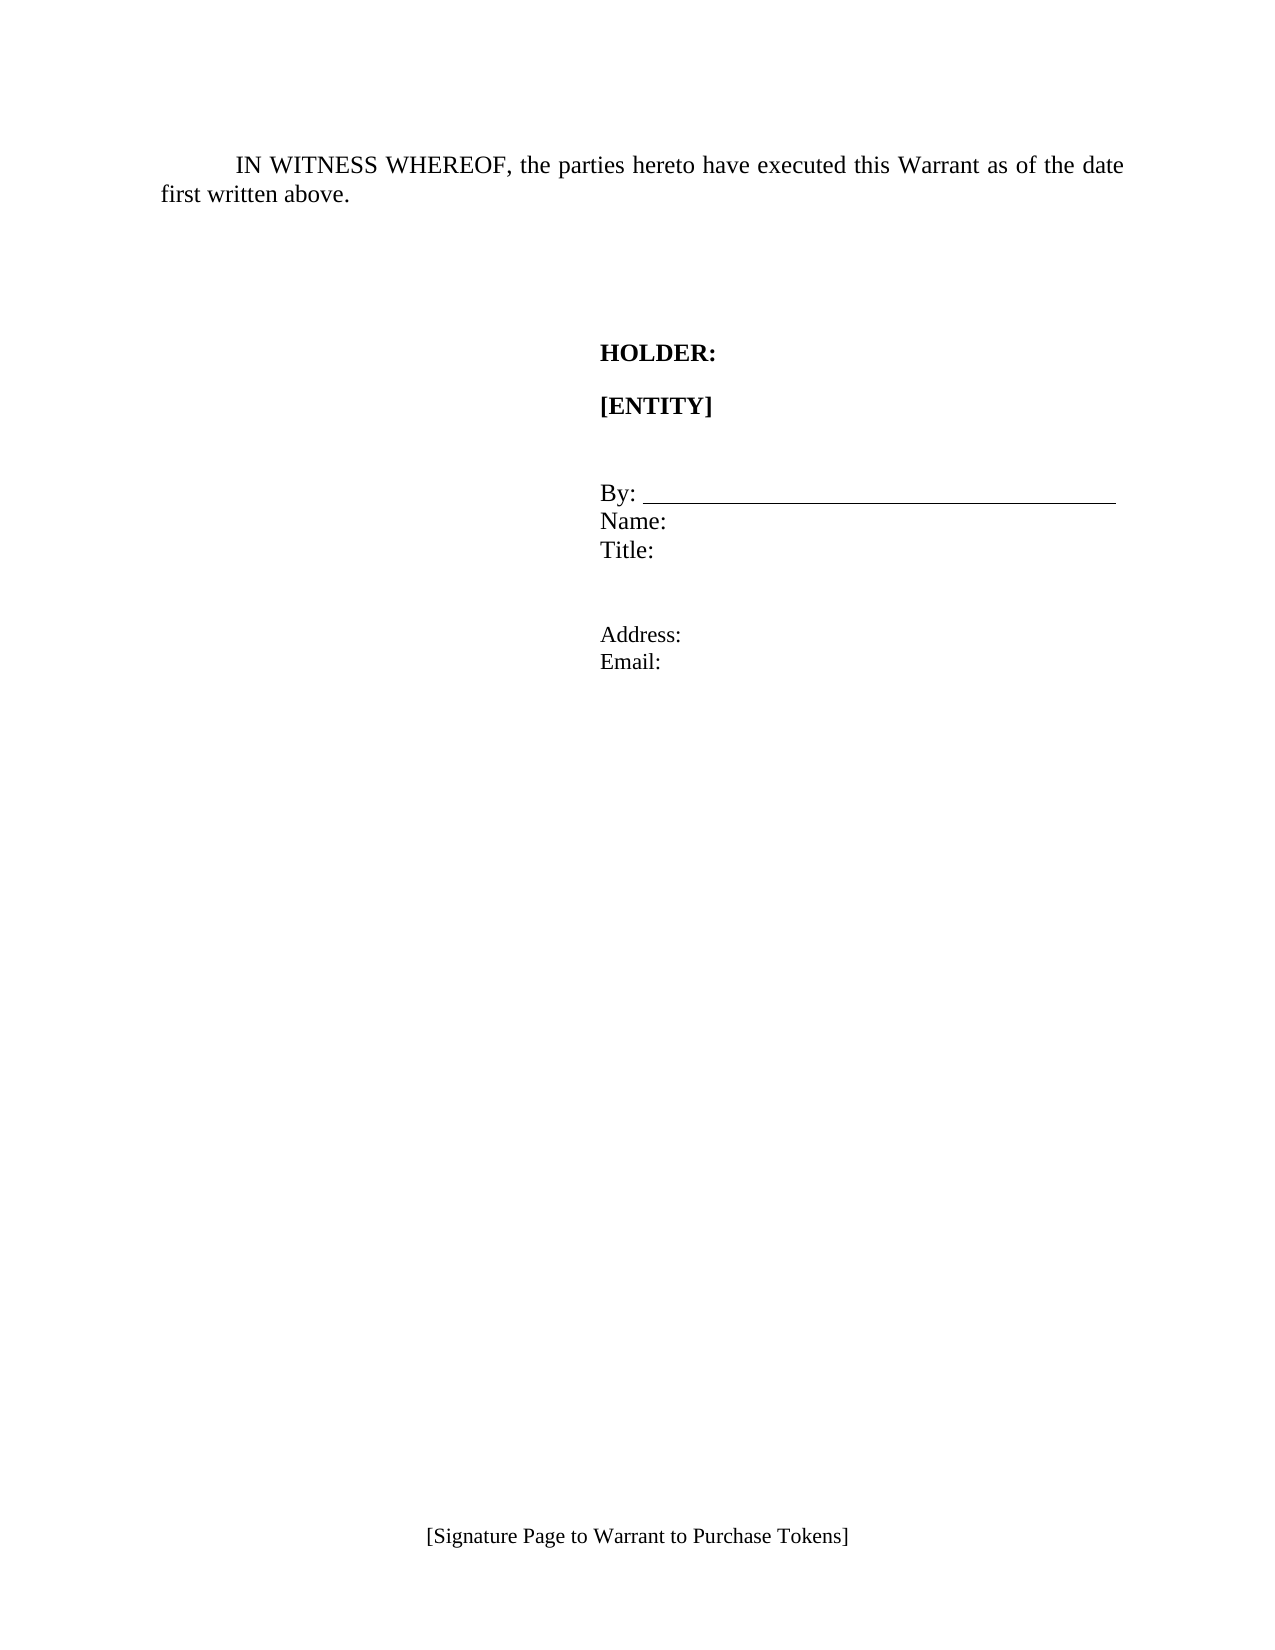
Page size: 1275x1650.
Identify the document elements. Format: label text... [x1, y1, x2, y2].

text By: [600, 478, 1125, 506]
text Address: [600, 621, 1125, 648]
text [ENTITY] [600, 391, 1125, 420]
text IN WITNESS WHEREOF, the parties hereto have executed this Warrant as of the date first written above. [160, 150, 1125, 207]
text HOLDER: [564, 338, 1125, 366]
text Name: [600, 506, 1125, 535]
text Title: [600, 535, 1125, 564]
text Email: [600, 648, 1125, 674]
